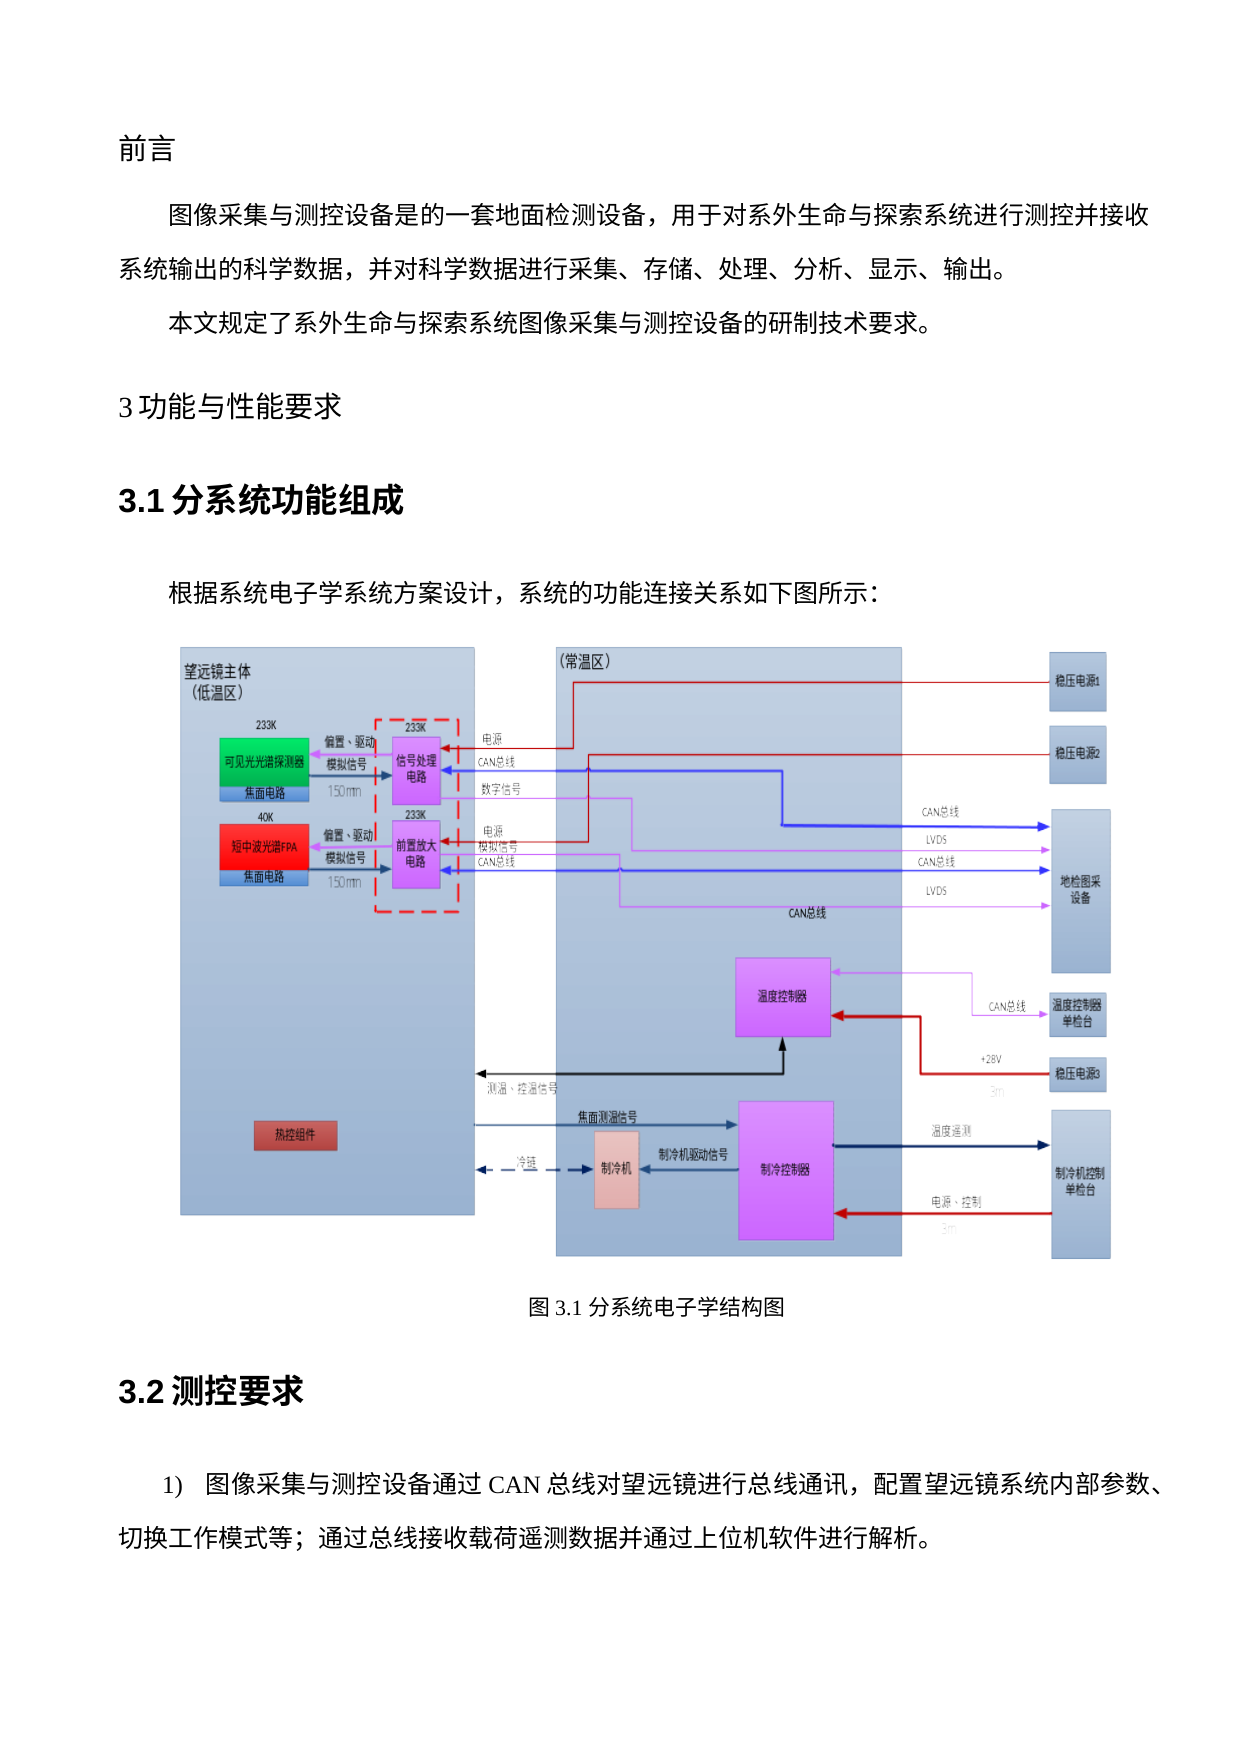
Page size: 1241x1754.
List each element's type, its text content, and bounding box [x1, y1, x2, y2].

text 前言 [118, 125, 1152, 168]
subtitle 3.2测控要求 [118, 1365, 1152, 1413]
text 本文规定了系外生命与探索系统图像采集与测控设备的研制技术要求。 [118, 304, 1152, 340]
text 图像采集与测控设备是的一套地面检测设备，用于对系外生命与探索系统进行测控并接收系统输出的科学数据，并对科学数据进行采集、存储、处理、分析、显示、输出。 [118, 195, 1152, 286]
text 根据系统电子学系统方案设计，系统的功能连接关系如下图所示： [118, 573, 1152, 609]
list 图像采集与测控设备通过CAN总线对望远镜进行总线通讯，配置望远镜系统内部参数、切换工作模式等；通过总线接收载荷遥测数据并通过上位机软件进行解析。 [118, 1464, 1152, 1555]
subtitle 3.1分系统功能组成 [118, 474, 1152, 522]
text 图3.1 分系统电子学结构图 [118, 1290, 1152, 1322]
text 3功能与性能要求 [118, 383, 1152, 426]
